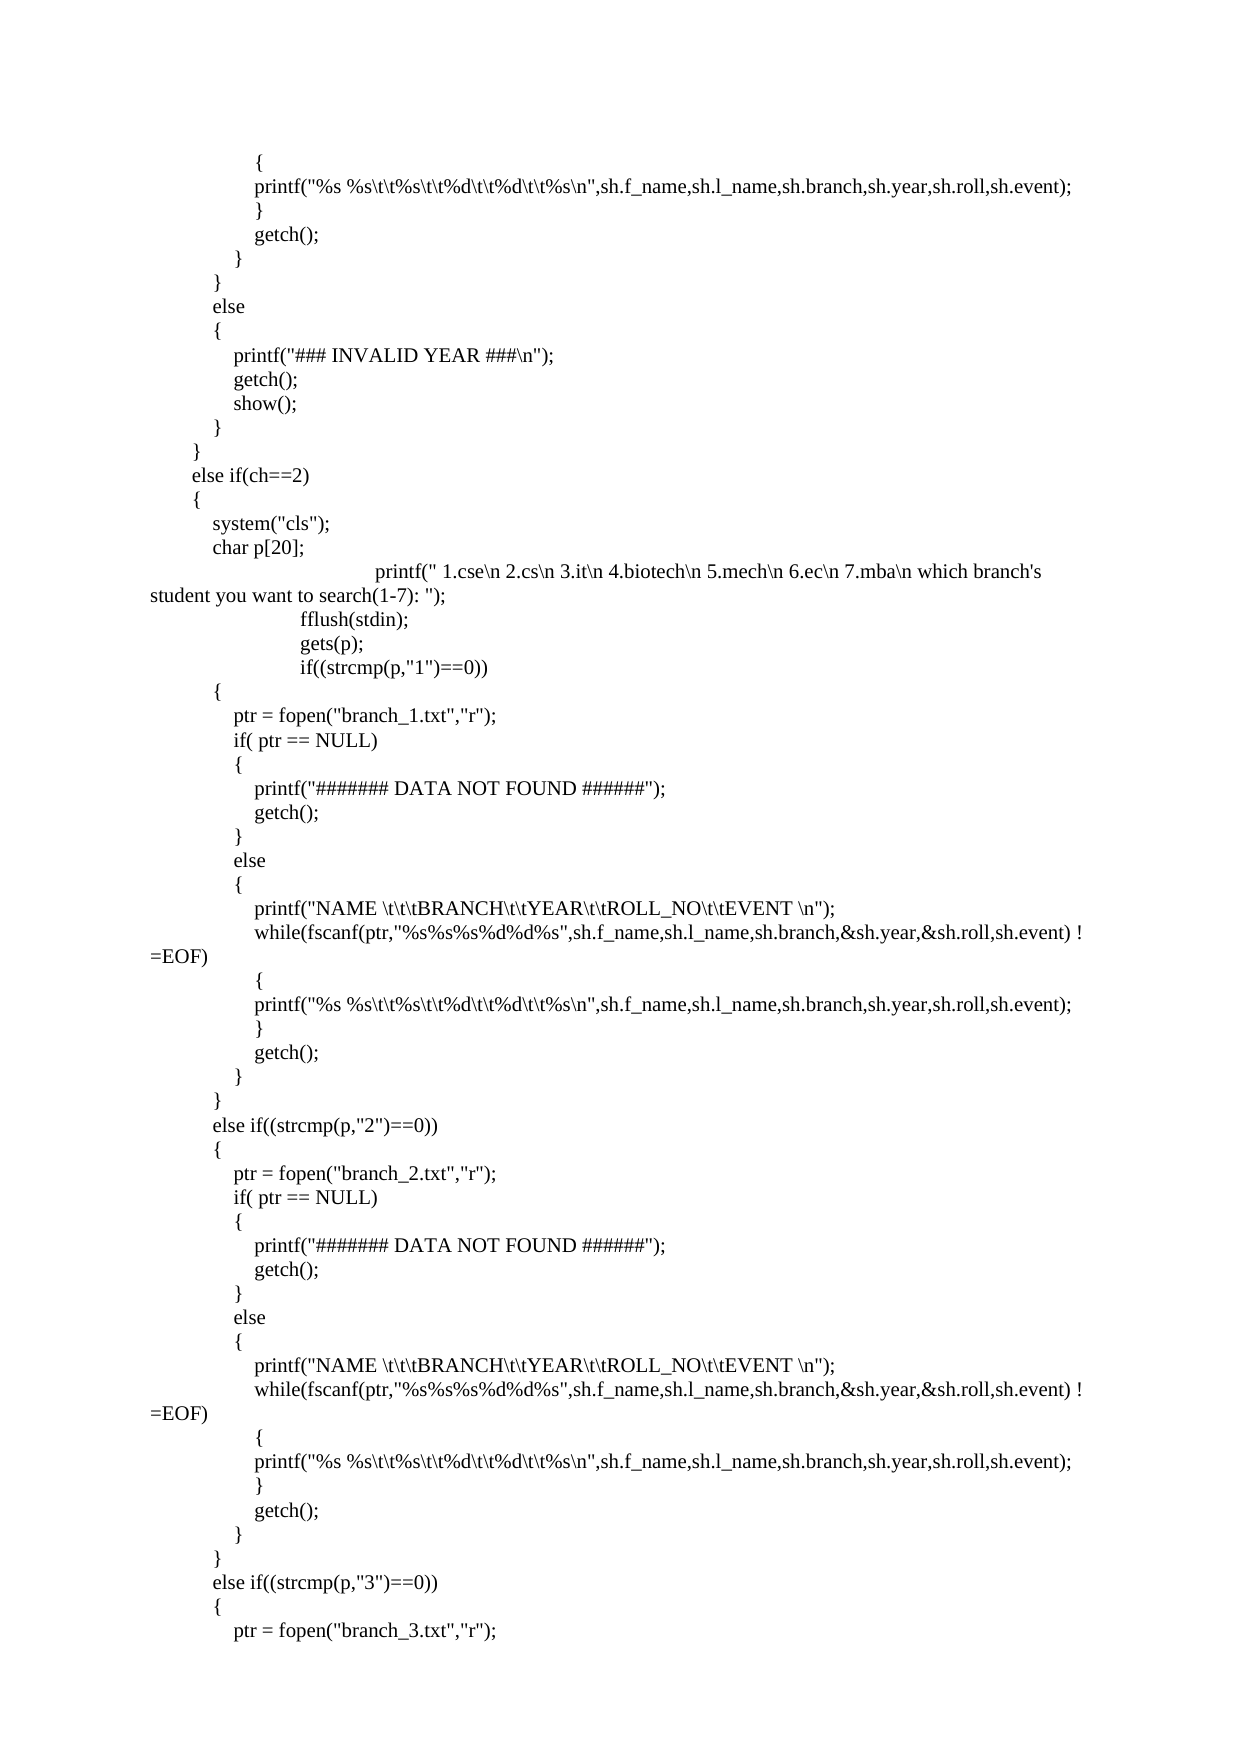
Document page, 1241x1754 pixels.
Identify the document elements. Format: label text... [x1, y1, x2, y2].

text getch(); [150, 1257, 1090, 1281]
text printf(" 1.cse\n 2.cs\n 3.it\n 4.biotech\n 5.mech\n 6.ec\n 7.mba\n which branch's student you want to search(1-7): "); [150, 559, 1090, 607]
text { [150, 487, 1090, 511]
text } [150, 1546, 1090, 1570]
text } [150, 1473, 1090, 1497]
text printf("NAME \t\t\tBRANCH\t\tYEAR\t\tROLL_NO\t\tEVENT \n"); [150, 1353, 1090, 1377]
text } [150, 415, 1090, 439]
text { [150, 318, 1090, 342]
text { [150, 968, 1090, 992]
text } [150, 824, 1090, 848]
text { [150, 150, 1090, 174]
text getch(); [150, 1497, 1090, 1522]
text printf("NAME \t\t\tBRANCH\t\tYEAR\t\tROLL_NO\t\tEVENT \n"); [150, 896, 1090, 920]
text else [150, 294, 1090, 318]
text getch(); [150, 222, 1090, 246]
text } [150, 1064, 1090, 1088]
text system("cls"); [150, 511, 1090, 535]
text show(); [150, 391, 1090, 415]
text } [150, 246, 1090, 270]
text if((strcmp(p,"1")==0)) [150, 655, 1090, 679]
text } [150, 1088, 1090, 1112]
text getch(); [150, 1040, 1090, 1064]
text { [150, 872, 1090, 896]
text printf("####### DATA NOT FOUND ######"); [150, 1233, 1090, 1257]
text { [150, 1594, 1090, 1618]
text else if(ch==2) [150, 463, 1090, 487]
text getch(); [150, 800, 1090, 824]
text { [150, 1329, 1090, 1353]
text } [150, 439, 1090, 463]
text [150, 1377, 1090, 1425]
text { [150, 1209, 1090, 1233]
text ptr = fopen("branch_3.txt","r"); [150, 1618, 1090, 1642]
text else if((strcmp(p,"3")==0)) [150, 1570, 1090, 1594]
text ptr = fopen("branch_2.txt","r"); [150, 1161, 1090, 1185]
text printf("%s %s\t\t%s\t\t%d\t\t%d\t\t%s\n",sh.f_name,sh.l_name,sh.branch,sh.year,sh.roll,sh.event); [150, 1449, 1090, 1473]
text else [150, 1305, 1090, 1329]
text } [150, 1016, 1090, 1040]
text } [150, 1281, 1090, 1305]
text printf("%s %s\t\t%s\t\t%d\t\t%d\t\t%s\n",sh.f_name,sh.l_name,sh.branch,sh.year,sh.roll,sh.event); [150, 174, 1090, 198]
text printf("### INVALID YEAR ###\n"); [150, 342, 1090, 367]
text } [150, 198, 1090, 222]
text else [150, 848, 1090, 872]
text printf("####### DATA NOT FOUND ######"); [150, 776, 1090, 800]
text { [150, 1425, 1090, 1449]
text { [150, 752, 1090, 776]
text getch(); [150, 367, 1090, 391]
text } [150, 270, 1090, 294]
text printf("%s %s\t\t%s\t\t%d\t\t%d\t\t%s\n",sh.f_name,sh.l_name,sh.branch,sh.year,sh.roll,sh.event); [150, 992, 1090, 1016]
text } [150, 1522, 1090, 1546]
text char p[20]; [150, 535, 1090, 559]
text if( ptr == NULL) [150, 727, 1090, 752]
text if( ptr == NULL) [150, 1185, 1090, 1209]
text ptr = fopen("branch_1.txt","r"); [150, 703, 1090, 727]
text while(fscanf(ptr,"%s%s%s%d%d%s",sh.f_name,sh.l_name,sh.branch,&sh.year,&sh.roll,sh.event) !=EOF) [150, 920, 1090, 968]
text { [150, 1137, 1090, 1161]
text else if((strcmp(p,"2")==0)) [150, 1112, 1090, 1137]
text gets(p); [150, 631, 1090, 655]
text { [150, 679, 1090, 703]
text fflush(stdin); [150, 607, 1090, 631]
